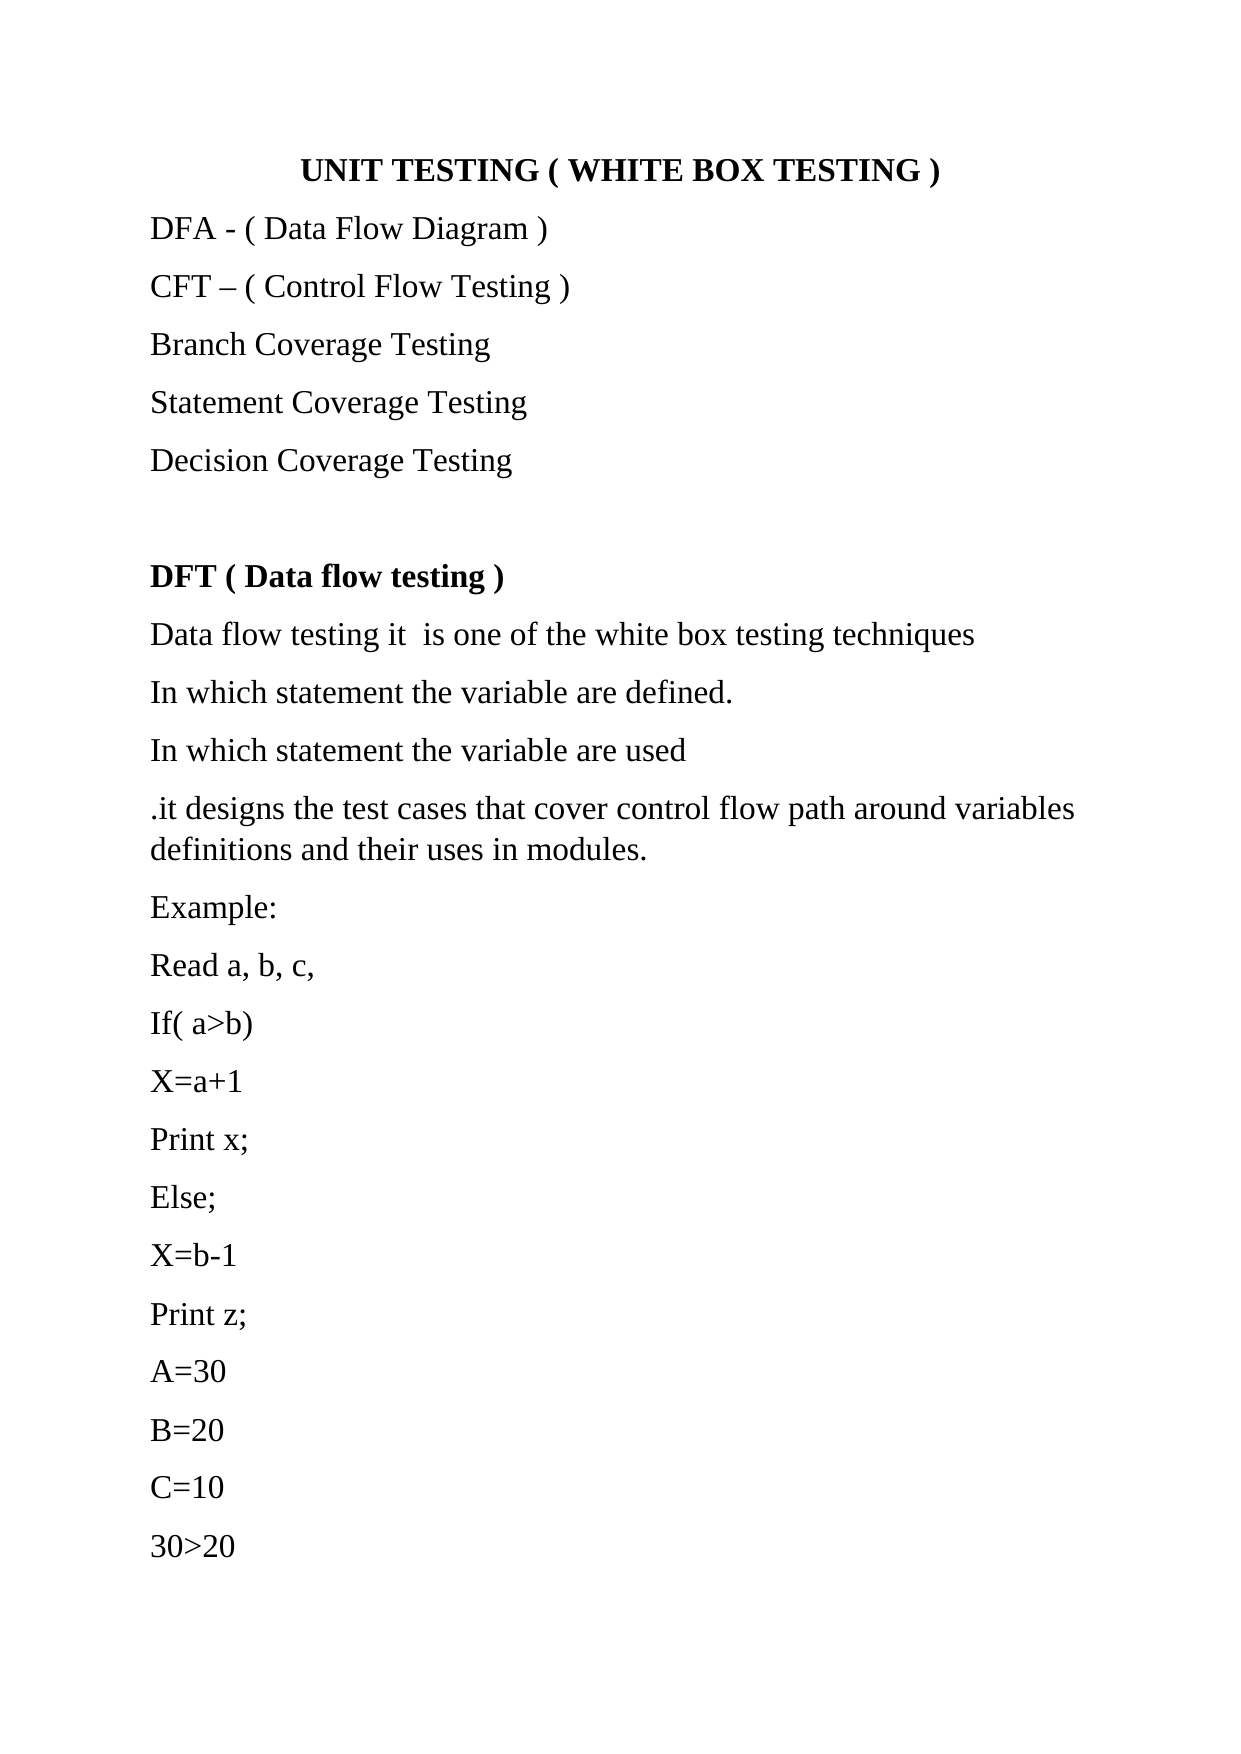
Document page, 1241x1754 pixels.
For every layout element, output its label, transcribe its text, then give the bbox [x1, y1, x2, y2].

text Print x; [150, 1120, 1090, 1158]
text Print z; [150, 1294, 1090, 1332]
text CFT – ( Control Flow Testing ) [150, 266, 1090, 304]
text DFT ( Data flow testing ) [150, 556, 1090, 594]
text In which statement the variable are defined. [150, 672, 1090, 711]
text DFA - ( Data Flow Diagram ) [150, 208, 1090, 246]
text A=30 [150, 1352, 1090, 1390]
text B=20 [150, 1410, 1090, 1448]
text C=10 [150, 1468, 1090, 1506]
text UNIT TESTING ( WHITE BOX TESTING ) [150, 150, 1090, 188]
text X=a+1 [150, 1062, 1090, 1100]
text In which statement the variable are used [150, 730, 1090, 768]
text Read a, b, c, [150, 946, 1090, 984]
text Data flow testing it is one of the white box testing techniques [150, 614, 1090, 652]
text Example: [150, 888, 1090, 926]
text Branch Coverage Testing [150, 324, 1090, 362]
text .it designs the test cases that cover control flow path around variables definitions and their uses in modules. [150, 788, 1090, 868]
text Else; [150, 1178, 1090, 1216]
text If( a>b) [150, 1004, 1090, 1042]
text X=b-1 [150, 1236, 1090, 1274]
text 30>20 [150, 1526, 1090, 1564]
text Statement Coverage Testing [150, 382, 1090, 420]
text Decision Coverage Testing [150, 440, 1090, 478]
